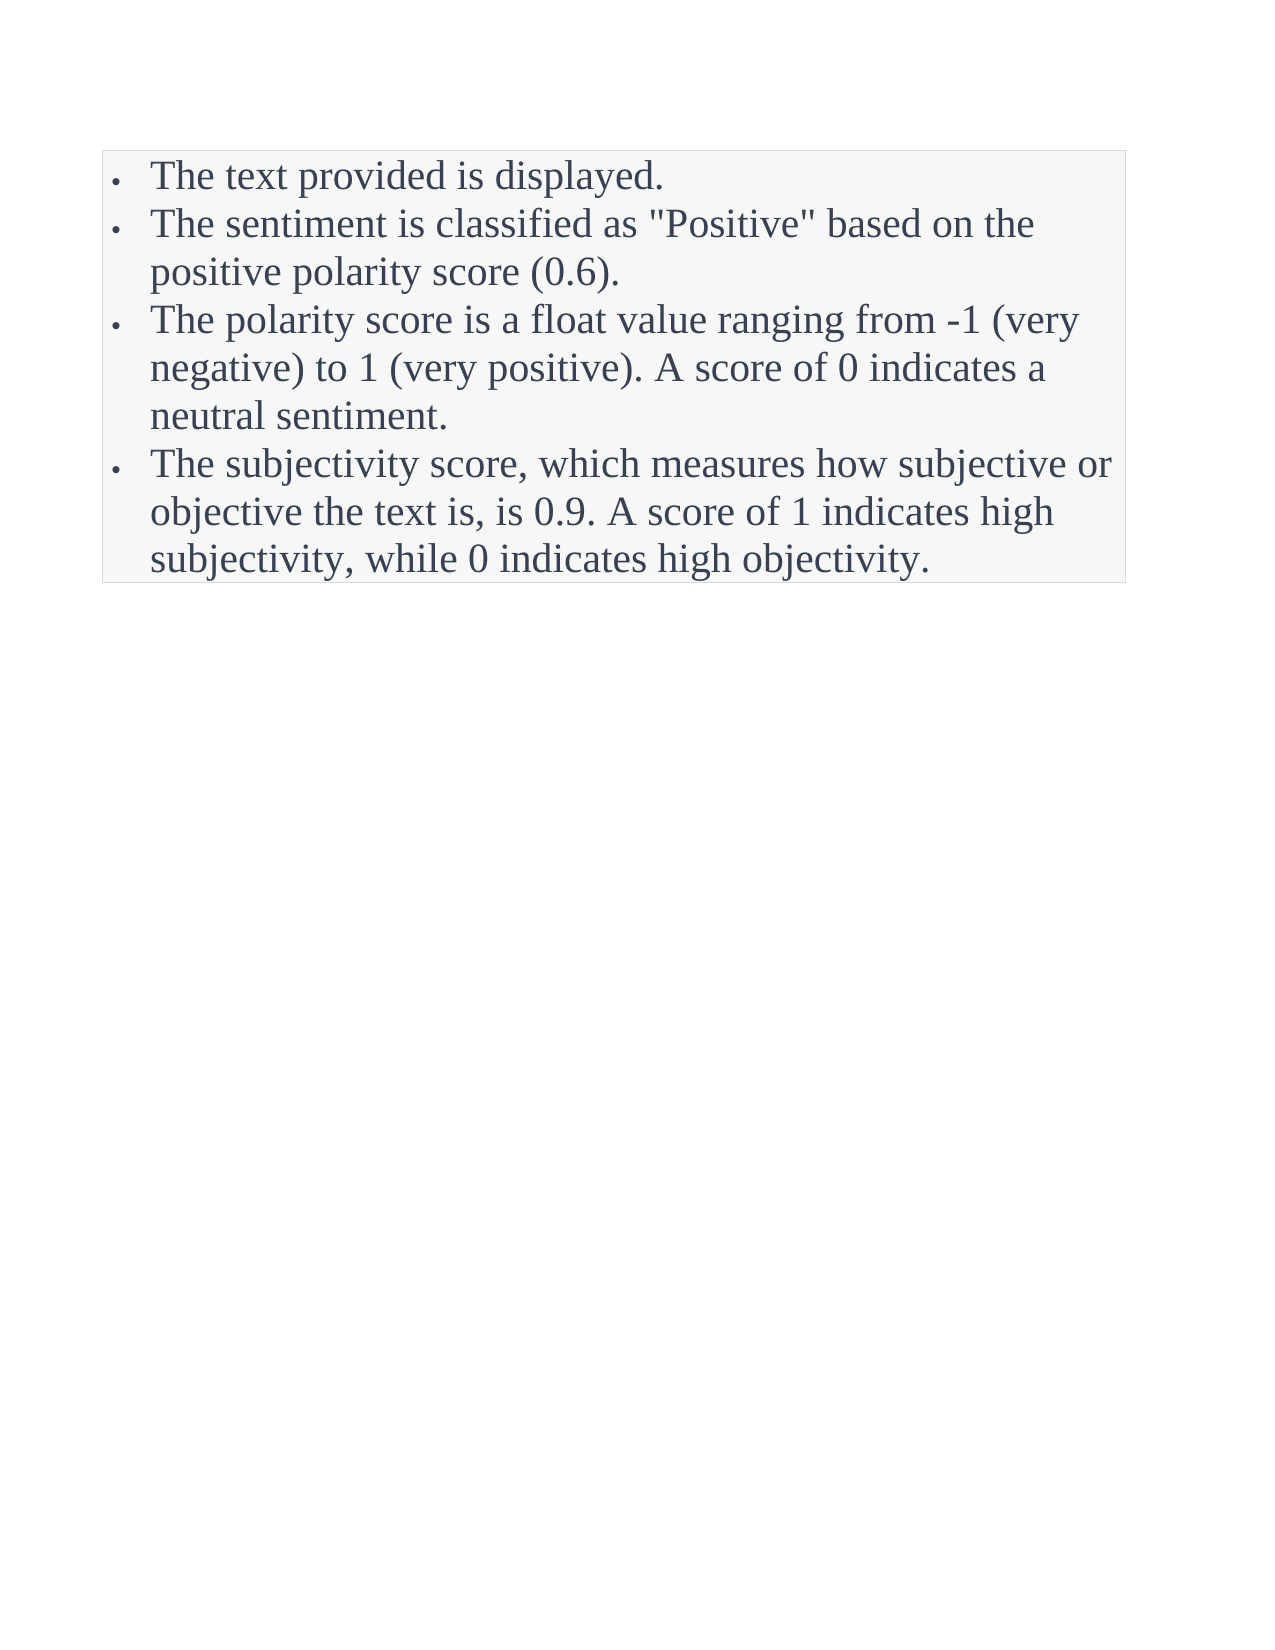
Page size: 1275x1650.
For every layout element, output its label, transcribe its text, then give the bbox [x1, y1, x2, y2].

list The polarity score is a float value ranging from -1 (very negative) to 1 (very positive). A score of 0 indicates a neutral sentiment. [103, 294, 1125, 437]
list The sentiment is classified as "Positive" based on the positive polarity score (0.6). [103, 198, 1125, 294]
list The subjectivity score, which measures how subjective or objective the text is, is 0.9. A score of 1 indicates high subjectivity, while 0 indicates high objectivity. [103, 437, 1125, 582]
list The text provided is displayed. [103, 151, 1125, 198]
